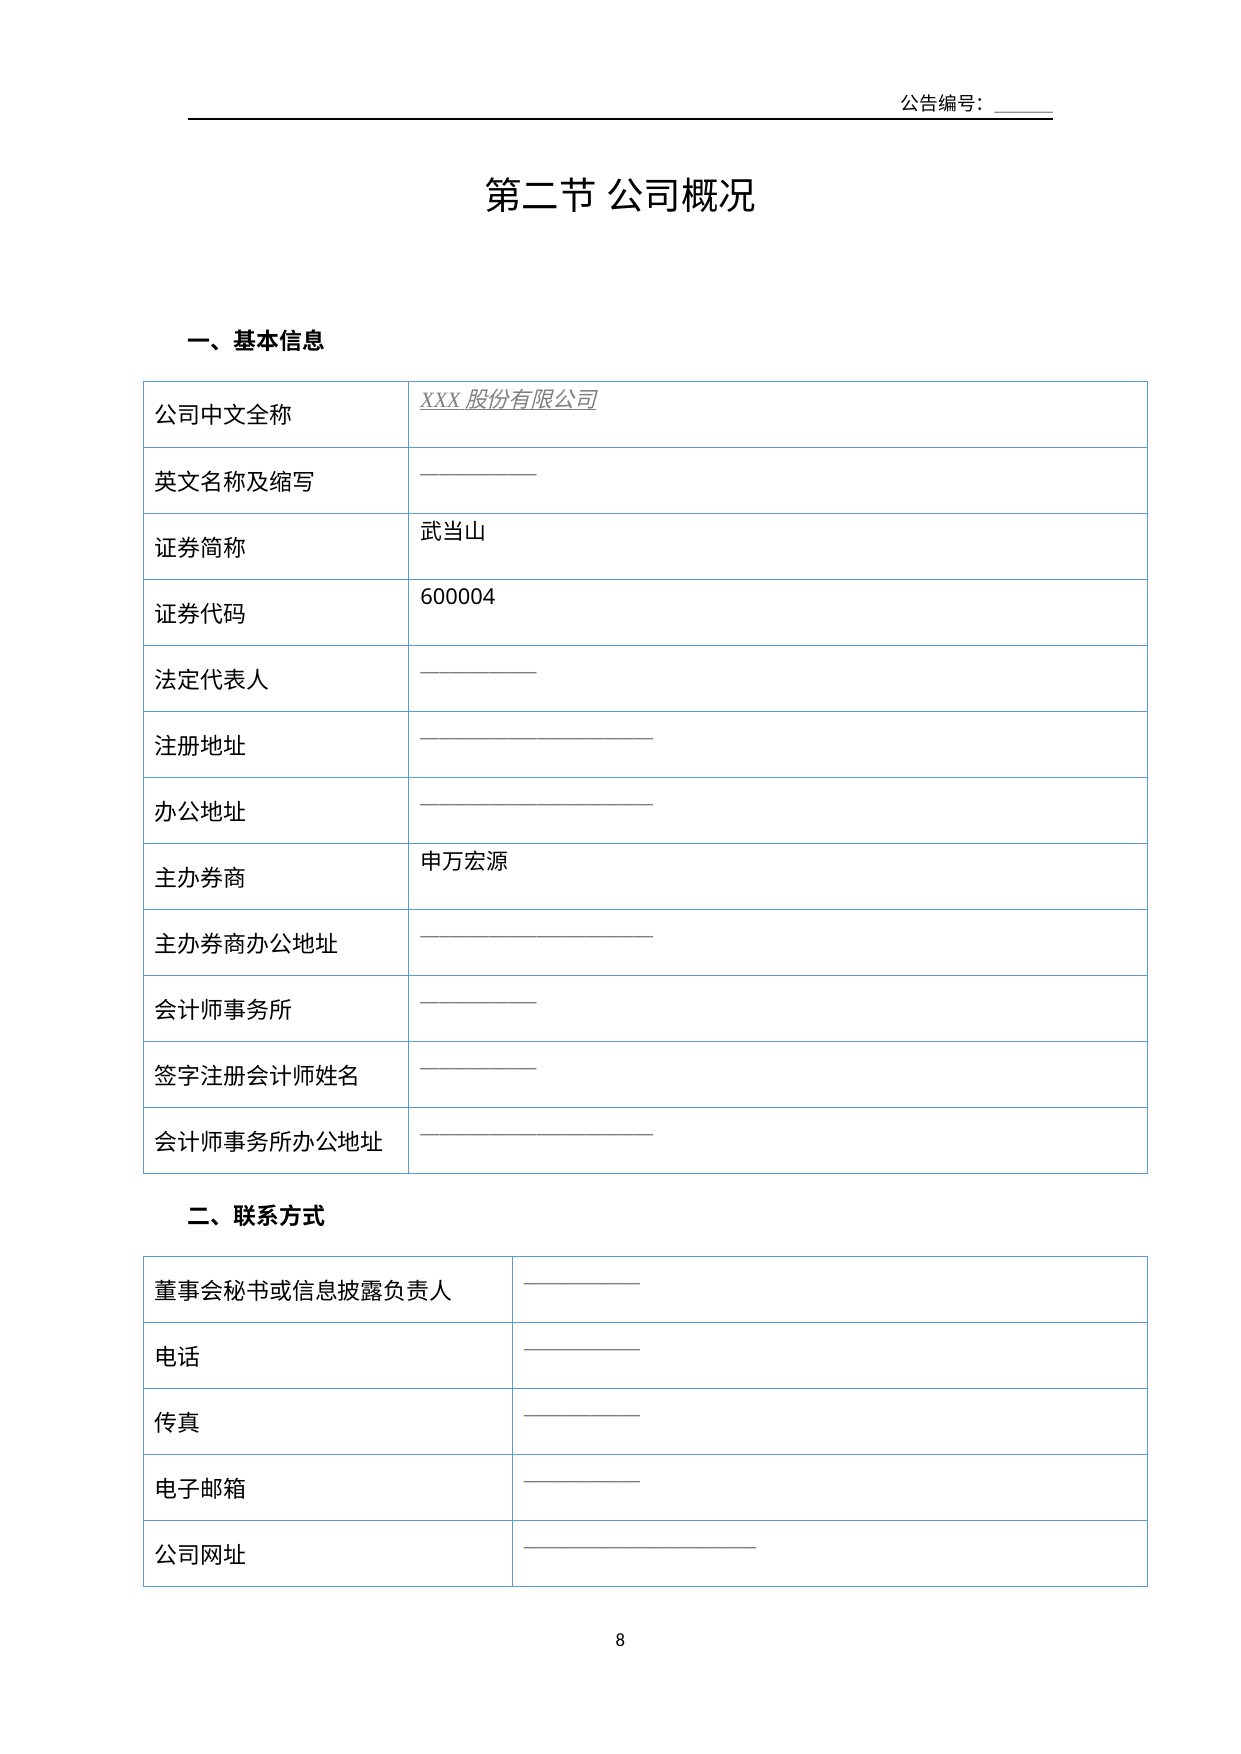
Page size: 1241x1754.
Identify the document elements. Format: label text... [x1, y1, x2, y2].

table_cell ____________ [513, 1455, 1147, 1520]
table_cell 主办券商 [144, 844, 408, 909]
table_cell 会计师事务所办公地址 [144, 1108, 408, 1173]
table_cell 电话 [144, 1323, 512, 1388]
table_cell ____________ [409, 448, 1147, 513]
table_cell 法定代表人 [144, 646, 408, 711]
subtitle 第二节 公司概况 [187, 162, 1053, 227]
table_cell ________________________ [409, 712, 1147, 777]
table_cell 证券代码 [144, 580, 408, 645]
table_cell ____________ [409, 646, 1147, 711]
table_cell ________________________ [409, 1108, 1147, 1173]
table_header 公司中文全称 [144, 382, 408, 447]
table_cell 签字注册会计师姓名 [144, 1042, 408, 1107]
table_cell 电子邮箱 [144, 1455, 512, 1520]
table_cell 会计师事务所 [144, 976, 408, 1041]
table_cell ________________________ [409, 910, 1147, 975]
table_cell 证券简称 [144, 514, 408, 579]
table_cell ____________ [513, 1389, 1147, 1454]
table_cell 600004 [409, 580, 1147, 645]
table_cell 注册地址 [144, 712, 408, 777]
table_cell ____________ [513, 1323, 1147, 1388]
table_cell ____________ [409, 976, 1147, 1041]
table_cell 主办券商办公地址 [144, 910, 408, 975]
table_header 董事会秘书或信息披露负责人 [144, 1257, 512, 1322]
subtitle 一、基本信息 [187, 307, 1053, 372]
table_header XXX股份有限公司 [409, 382, 1147, 447]
table_cell 英文名称及缩写 [144, 448, 408, 513]
table_header ____________ [513, 1257, 1147, 1322]
table_cell ____________ [409, 1042, 1147, 1107]
table_cell 公司网址 [144, 1521, 512, 1586]
table_cell 办公地址 [144, 778, 408, 843]
subtitle 二、联系方式 [187, 1182, 1053, 1247]
table_cell ________________________ [409, 778, 1147, 843]
table_cell 武当山 [409, 514, 1147, 579]
table_cell 传真 [144, 1389, 512, 1454]
table_cell ________________________ [513, 1521, 1147, 1586]
table_cell 申万宏源 [409, 844, 1147, 909]
